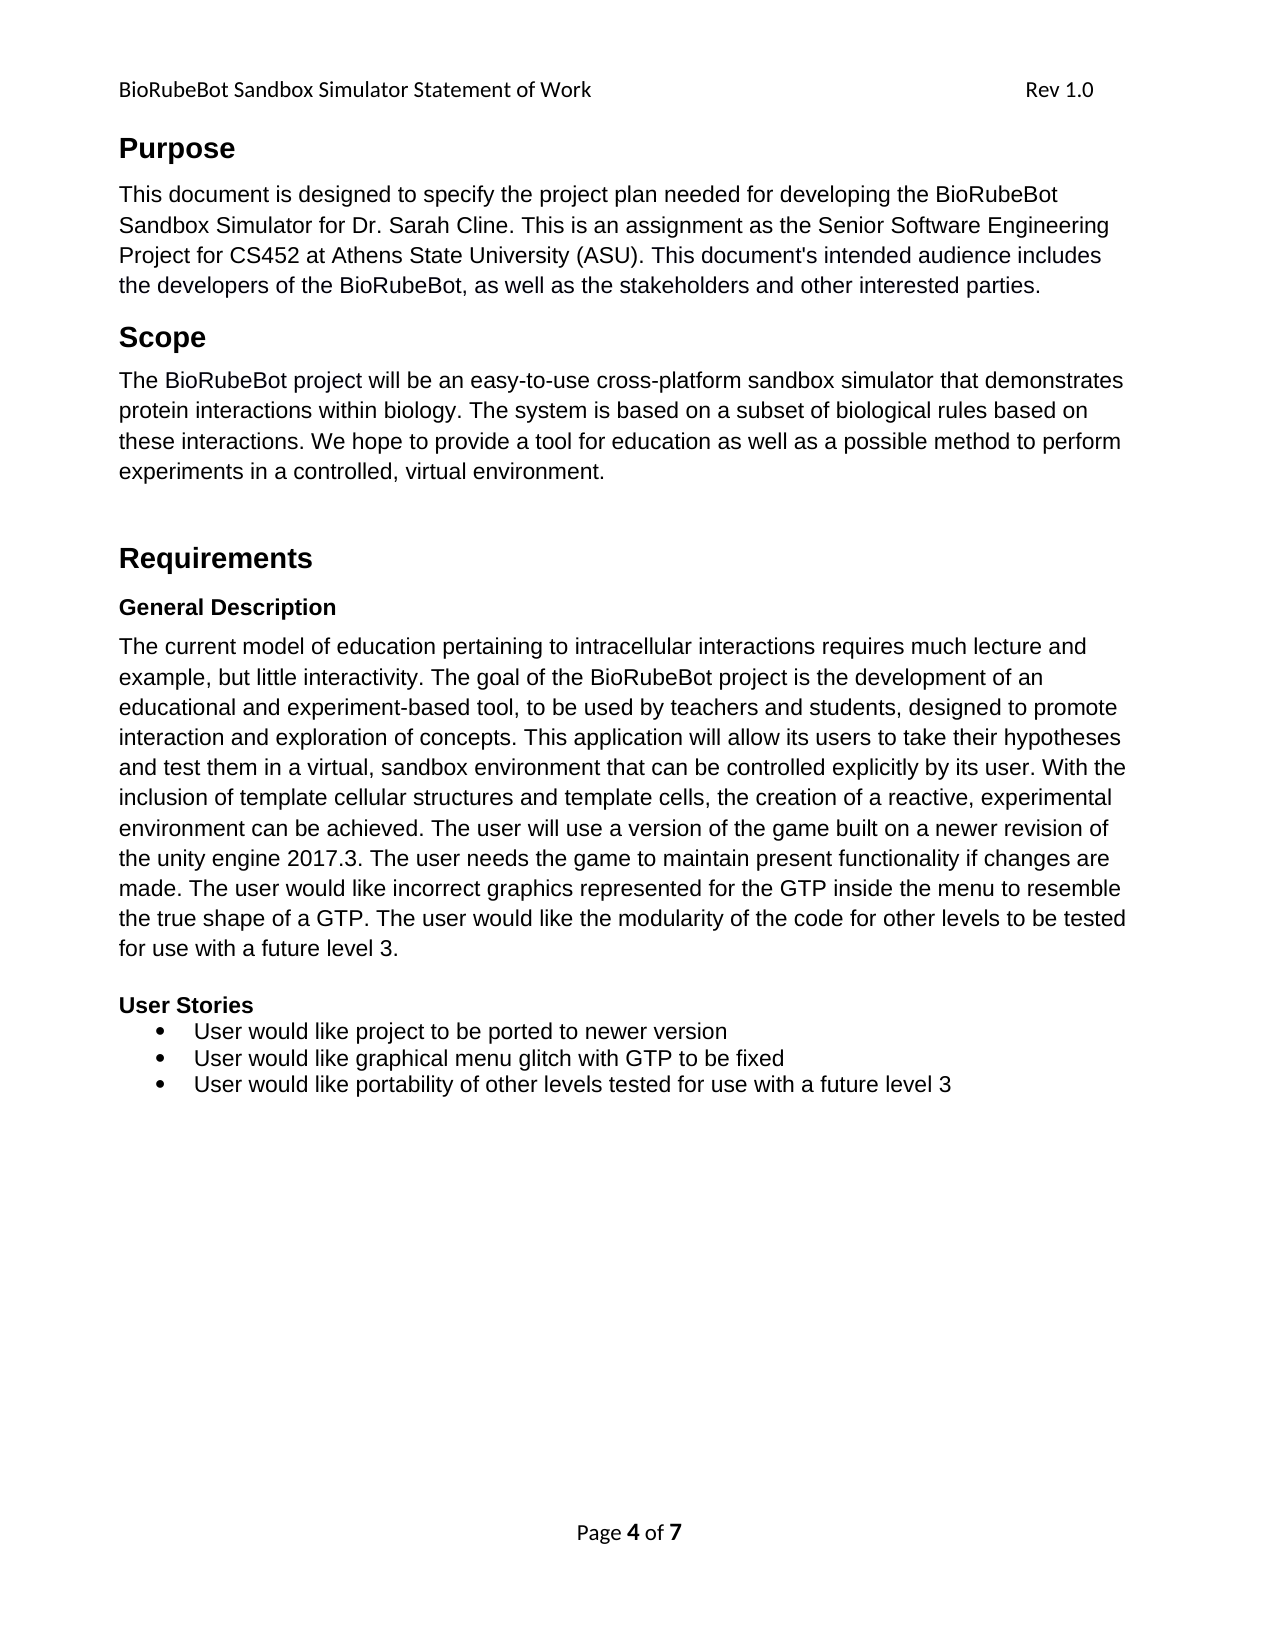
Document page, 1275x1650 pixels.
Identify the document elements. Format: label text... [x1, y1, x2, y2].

text This document is designed to specify the project plan needed for developing the BioRubeBot Sandbox Simulator for Dr. Sarah Cline. This is an assignment as the Senior Software Engineering Project for CS452 at Athens State University (ASU). This document's intended audience includes the developers of the BioRubeBot, as well as the stakeholders and other interested parties. [119, 181, 1114, 298]
text Purpose [119, 131, 1139, 164]
list User would like graphical menu glitch with GTP to be fixed [156, 1045, 1139, 1071]
text User Stories [119, 992, 1139, 1018]
list User would like portability of other levels tested for use with a future level 3 [156, 1071, 1139, 1097]
text The BioRubeBot project will be an easy-to-use cross-platform sandbox simulator that demonstrates protein interactions within biology. The system is based on a subset of biological rules based on these interactions. We hope to provide a tool for education as well as a possible method to perform experiments in a controlled, virtual environment. [119, 367, 1139, 484]
text Requirements [119, 541, 1139, 574]
text General Description [119, 594, 1139, 620]
text The current model of education pertaining to intracellular interactions requires much lecture and example, but little interactivity. The goal of the BioRubeBot project is the development of an educational and experiment-based tool, to be used by teachers and students, designed to promote interaction and exploration of concepts. This application will allow its users to take their hypotheses and test them in a virtual, sandbox environment that can be controlled explicitly by its user. With the inclusion of template cellular structures and template cells, the creation of a reactive, experimental environment can be achieved. The user will use a version of the game built on a newer revision of the unity engine 2017.3. The user needs the game to maintain present functionality if changes are made. The user would like incorrect graphics represented for the GTP inside the menu to resemble the true shape of a GTP. The user would like the modularity of the code for other levels to be tested for use with a future level 3. [119, 633, 1139, 962]
text Scope [119, 320, 1139, 353]
list User would like project to be ported to newer version [156, 1018, 1139, 1045]
